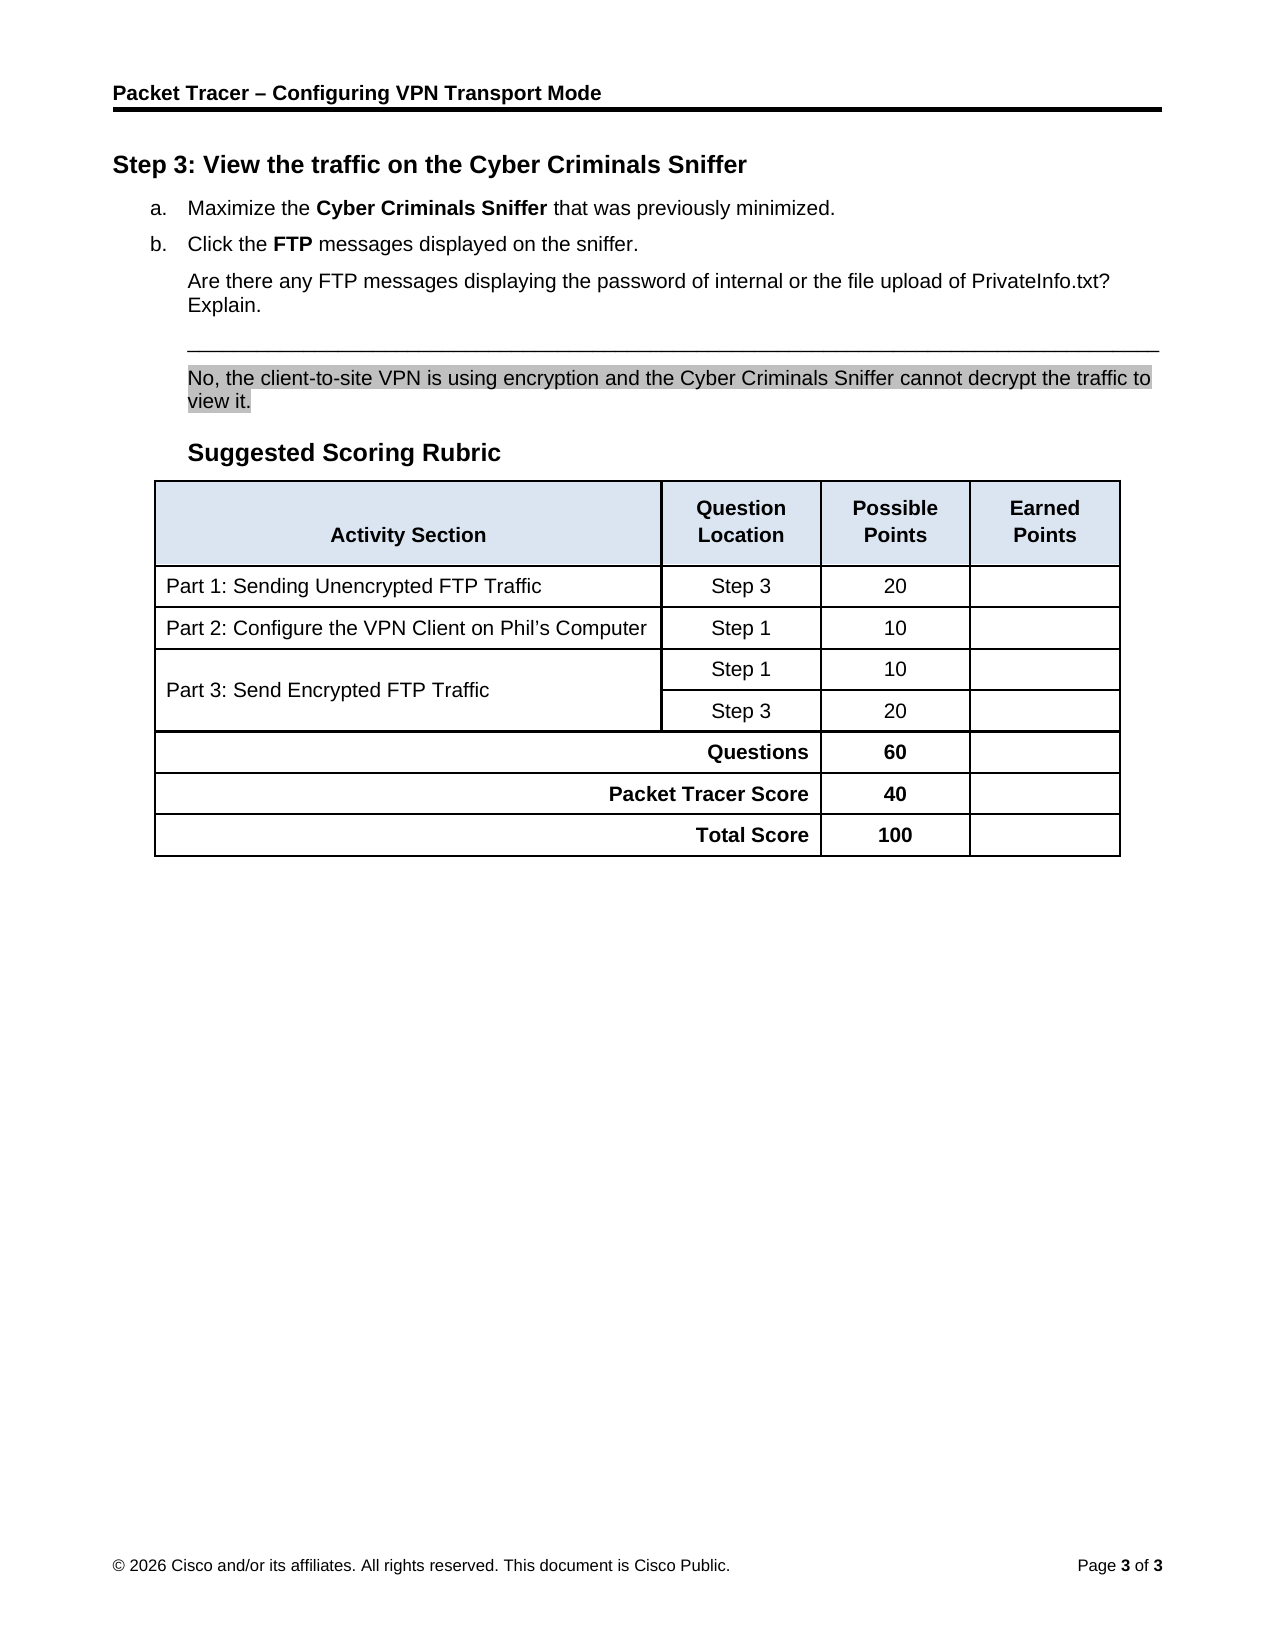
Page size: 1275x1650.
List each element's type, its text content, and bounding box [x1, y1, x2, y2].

table_cell 20 [822, 691, 969, 730]
table_cell 40 [822, 774, 969, 813]
text View the traffic on the Cyber Criminals Sniffer [112, 150, 1162, 179]
table_header Earned Points [971, 482, 1119, 564]
table_cell Total Score [156, 815, 820, 855]
table_cell 20 [822, 567, 969, 606]
text Click the FTP messages displayed on the sniffer. [150, 232, 1162, 256]
table_cell Questions [156, 733, 820, 772]
table_cell 100 [822, 815, 969, 855]
text Are there any FTP messages displaying the password of internal or the file upload of PrivateInfo.txt? Explain. [187, 268, 1162, 316]
table_cell Part 3: Send Encrypted FTP Traffic [156, 650, 660, 730]
table_cell Packet Tracer Score [156, 774, 820, 813]
table_cell Part 1: Sending Unencrypted FTP Traffic [156, 567, 660, 606]
table_cell Step 3 [663, 567, 820, 606]
text No, the client-to-site VPN is using encryption and the Cyber Criminals Sniffer cannot decrypt the traffic to view it. [251, 365, 1162, 413]
table_cell [971, 733, 1119, 772]
text Maximize the Cyber Criminals Sniffer that was previously minimized. [150, 196, 1162, 219]
table_cell [971, 567, 1119, 606]
table_header Question Location [663, 482, 820, 564]
table_cell [971, 691, 1119, 730]
table_cell 10 [822, 650, 969, 689]
table_cell [971, 815, 1119, 855]
table_cell Step 3 [663, 691, 820, 730]
table_cell 10 [822, 608, 969, 647]
table_cell Step 1 [663, 608, 820, 647]
text ____________________________________________________________________________________ [187, 329, 1162, 353]
table_cell [971, 608, 1119, 647]
table_cell Step 1 [663, 650, 820, 689]
table_cell [971, 774, 1119, 813]
table_cell Part 2: Configure the VPN Client on Phil’s Computer [156, 608, 660, 647]
table_header Possible Points [822, 482, 969, 564]
table_cell 60 [822, 733, 969, 772]
table_header Activity Section [156, 482, 660, 564]
table_cell [971, 650, 1119, 689]
text Suggested Scoring Rubric [112, 438, 1162, 467]
